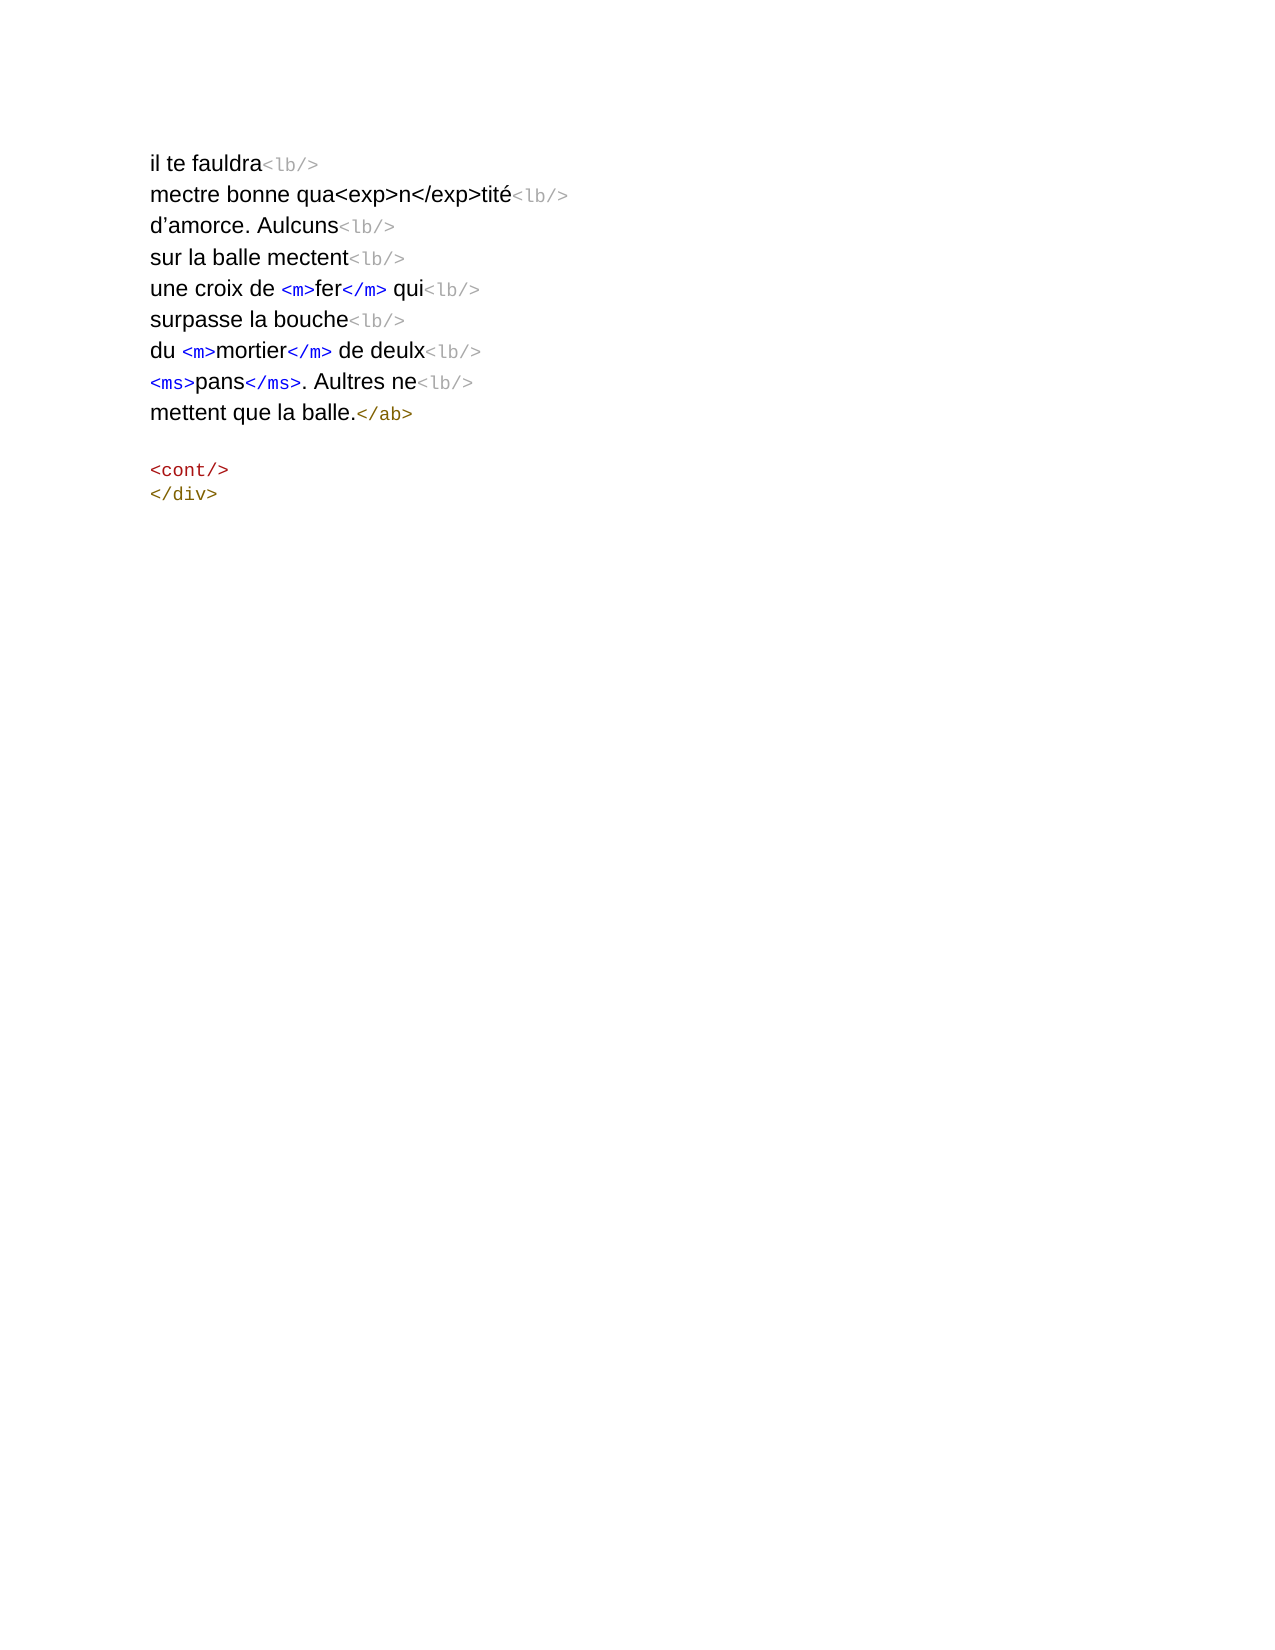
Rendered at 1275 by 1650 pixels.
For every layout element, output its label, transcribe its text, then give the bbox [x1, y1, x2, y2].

text mectre bonne qua<exp>n</exp>tité<lb/> [150, 181, 1125, 208]
text surpasse la bouche<lb/> [150, 306, 1125, 333]
text </div> [150, 485, 1125, 506]
text une croix de <m>fer</m> qui<lb/> [150, 274, 1125, 302]
text il te fauldra<lb/> [150, 150, 1125, 177]
text d’amorce. Aulcuns<lb/> [150, 212, 1125, 239]
text du <m>mortier</m> de deulx<lb/> [150, 337, 1125, 364]
text sur la balle mectent<lb/> [150, 243, 1125, 271]
text mettent que la balle.</ab> [150, 399, 1125, 426]
text <cont/> [150, 461, 1125, 482]
text <ms>pans</ms>. Aultres ne<lb/> [150, 368, 1125, 395]
